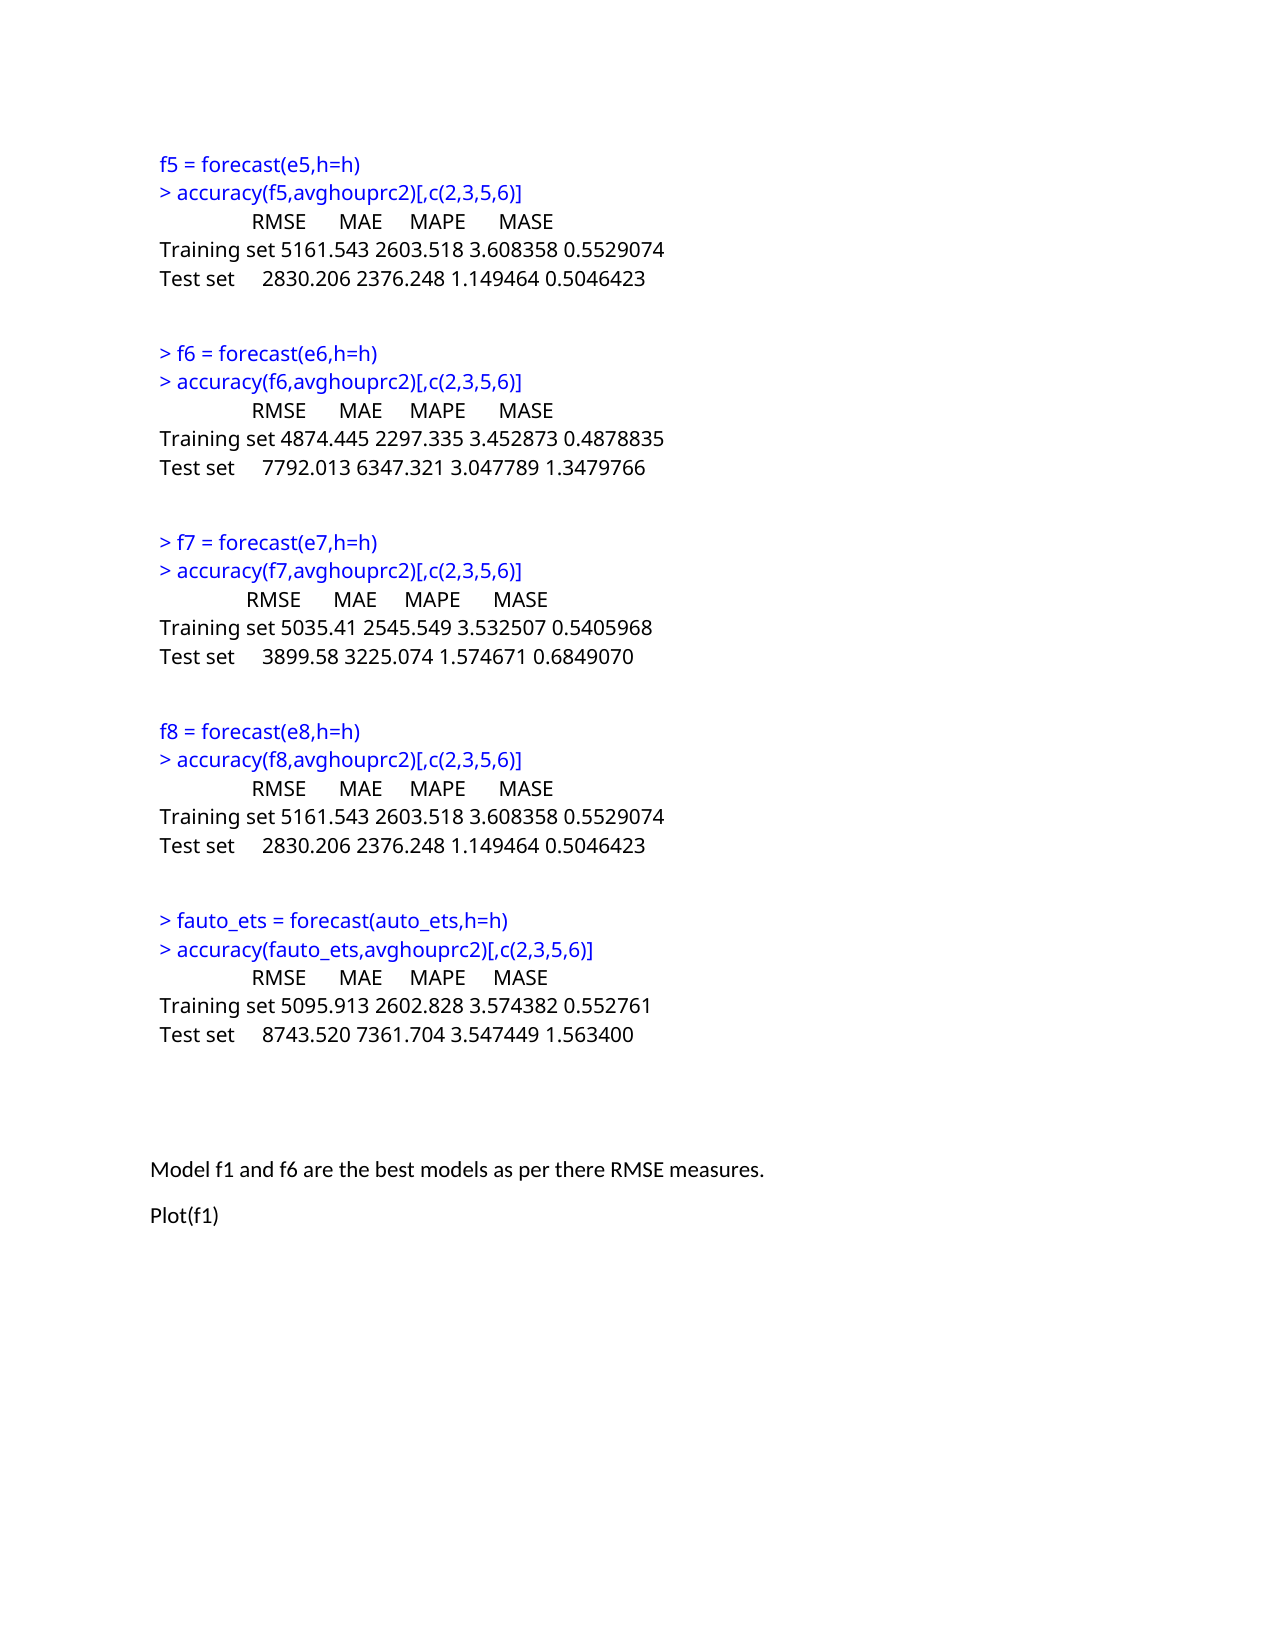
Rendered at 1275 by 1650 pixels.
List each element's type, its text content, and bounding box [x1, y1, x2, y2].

text Model f1 and f6 are the best models as per there RMSE measures. [150, 1155, 1125, 1183]
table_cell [150, 150, 1275, 1108]
text Plot(f1) [150, 1202, 1125, 1230]
